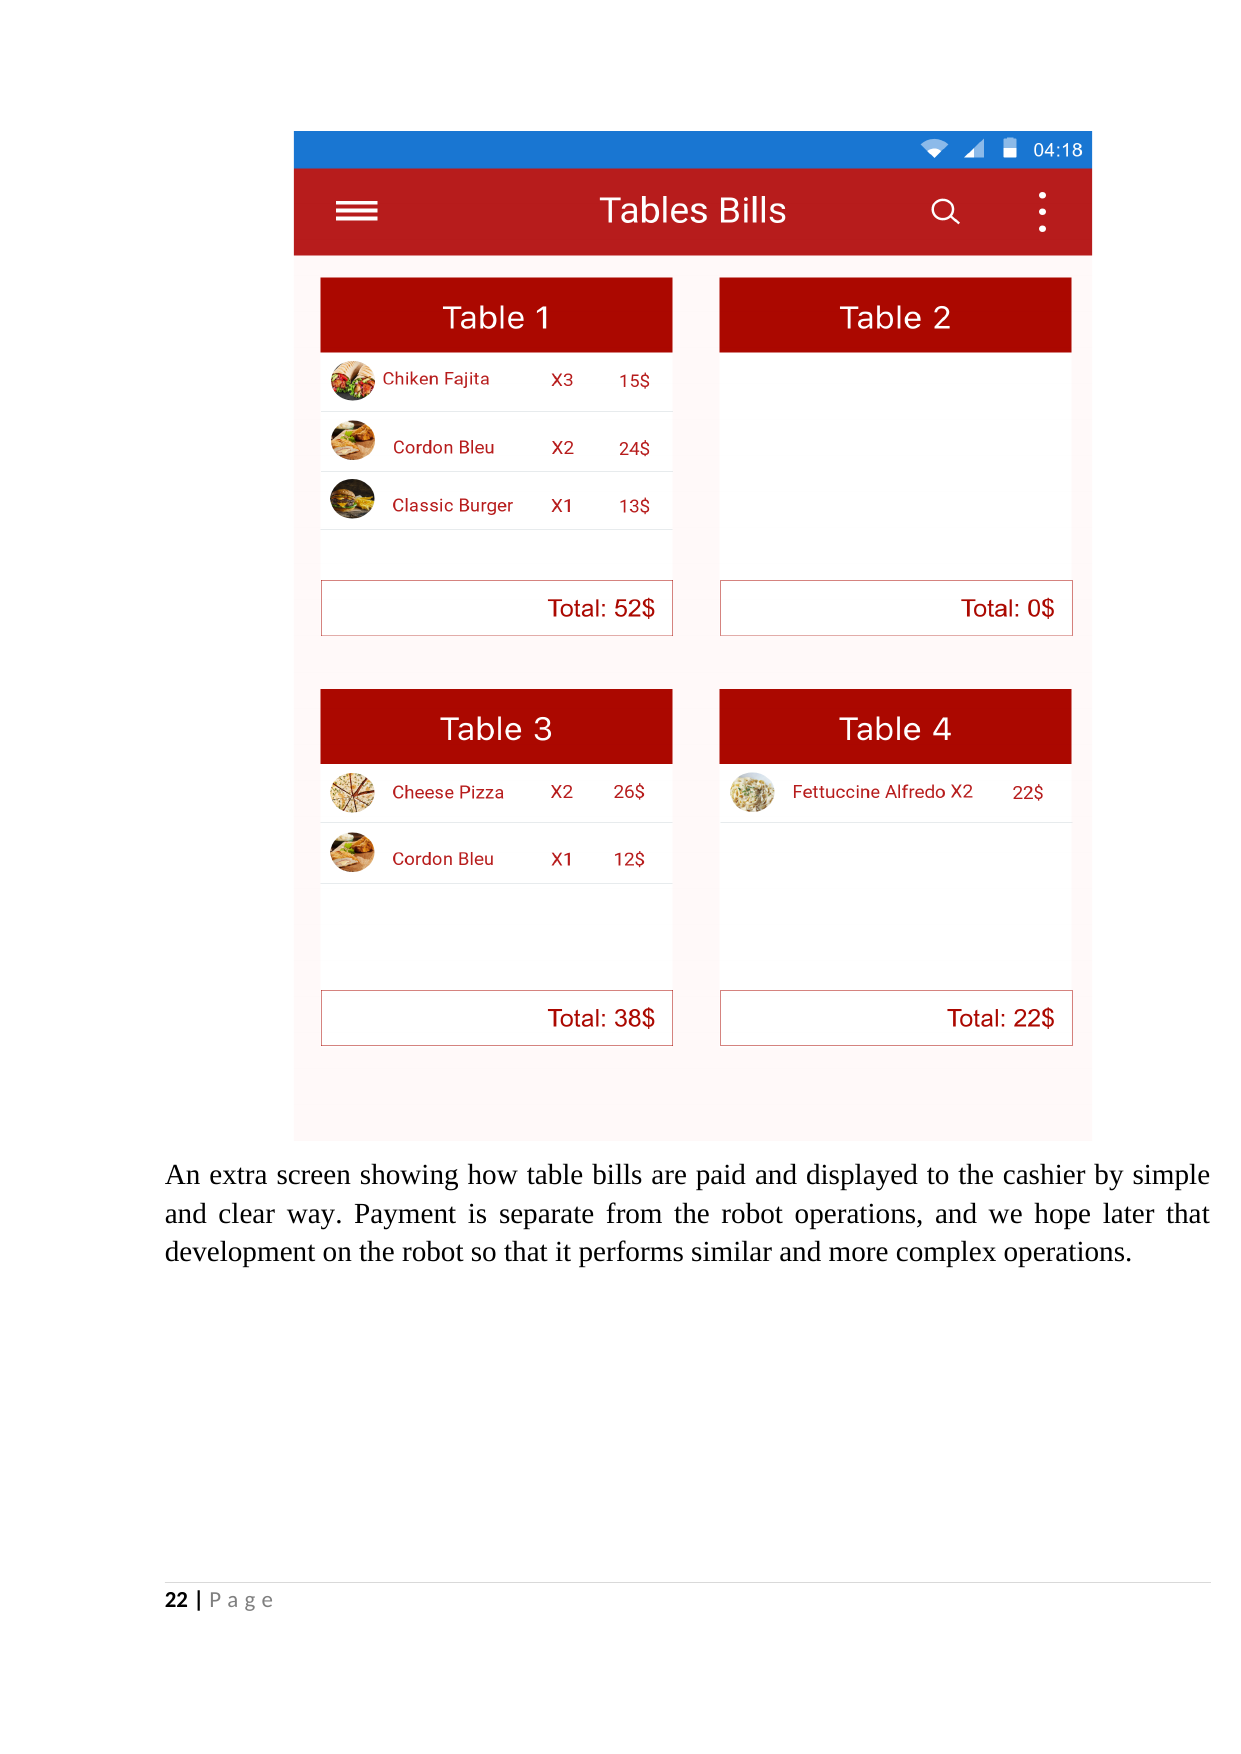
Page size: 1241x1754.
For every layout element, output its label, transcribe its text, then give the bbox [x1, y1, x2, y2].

picture [293, 131, 1093, 1141]
text An extra screen showing how table bills are paid and displayed to the cashier by simple and clear way. Payment is separate from the robot operations, and we hope later that development on the robot so that it performs similar and more complex operations. [164, 1157, 1211, 1268]
